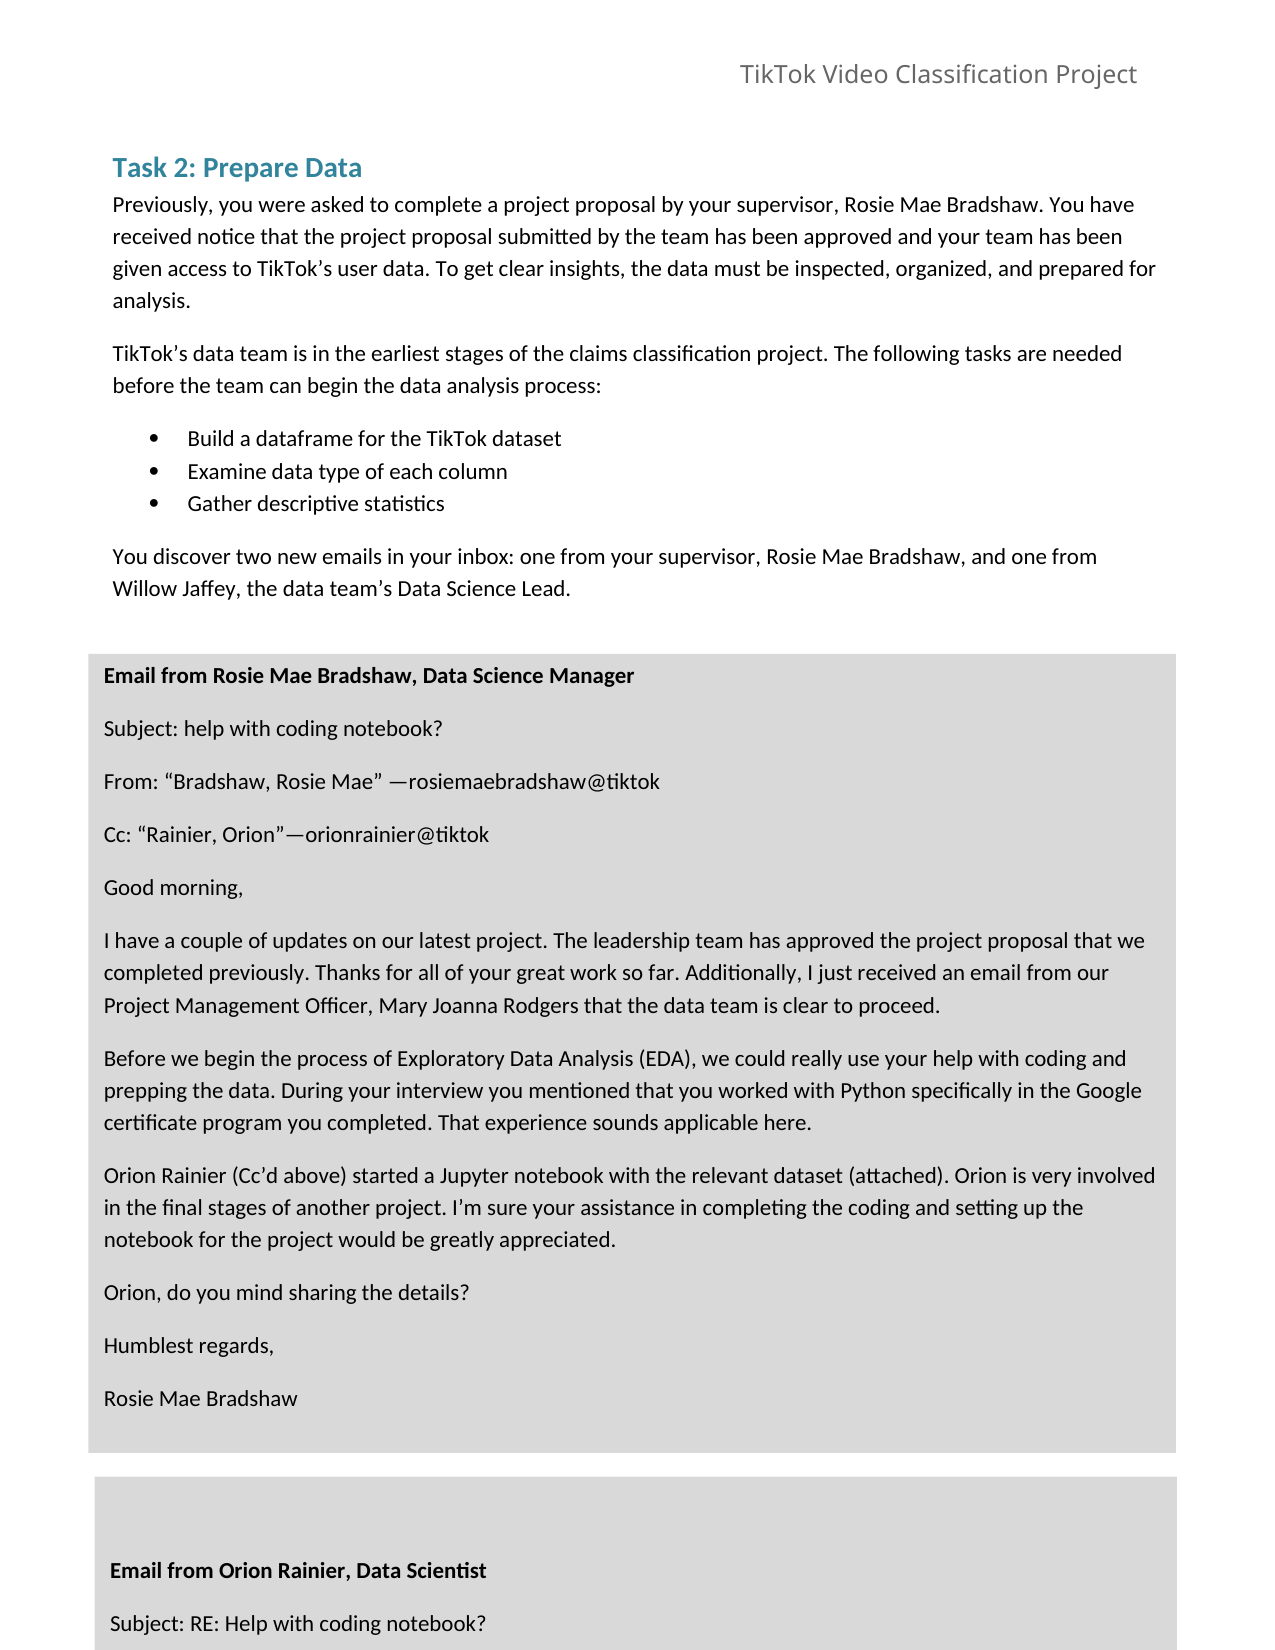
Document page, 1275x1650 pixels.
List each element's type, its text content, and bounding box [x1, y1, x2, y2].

list Build a dataframe for the TikTok dataset [150, 424, 1162, 453]
text Previously, you were asked to complete a project proposal by your supervisor, Rosie Mae Bradshaw. You have received notice that the project proposal submitted by the team has been approved and your team has been given access to TikTok’s user data. To get clear insights, the data must be inspected, organized, and prepared for analysis. [112, 190, 1162, 314]
text You discover two new emails in your inbox: one from your supervisor, Rosie Mae Bradshaw, and one from Willow Jaffey, the data team’s Data Science Lead. [112, 542, 1162, 602]
list Examine data type of each column [150, 457, 1162, 485]
subtitle Task 2: Prepare Data [112, 149, 1162, 184]
list Gather descriptive statistics [150, 489, 1162, 517]
text TikTok’s data team is in the earliest stages of the claims classification project. The following tasks are needed before the team can begin the data analysis process: [112, 339, 1162, 399]
